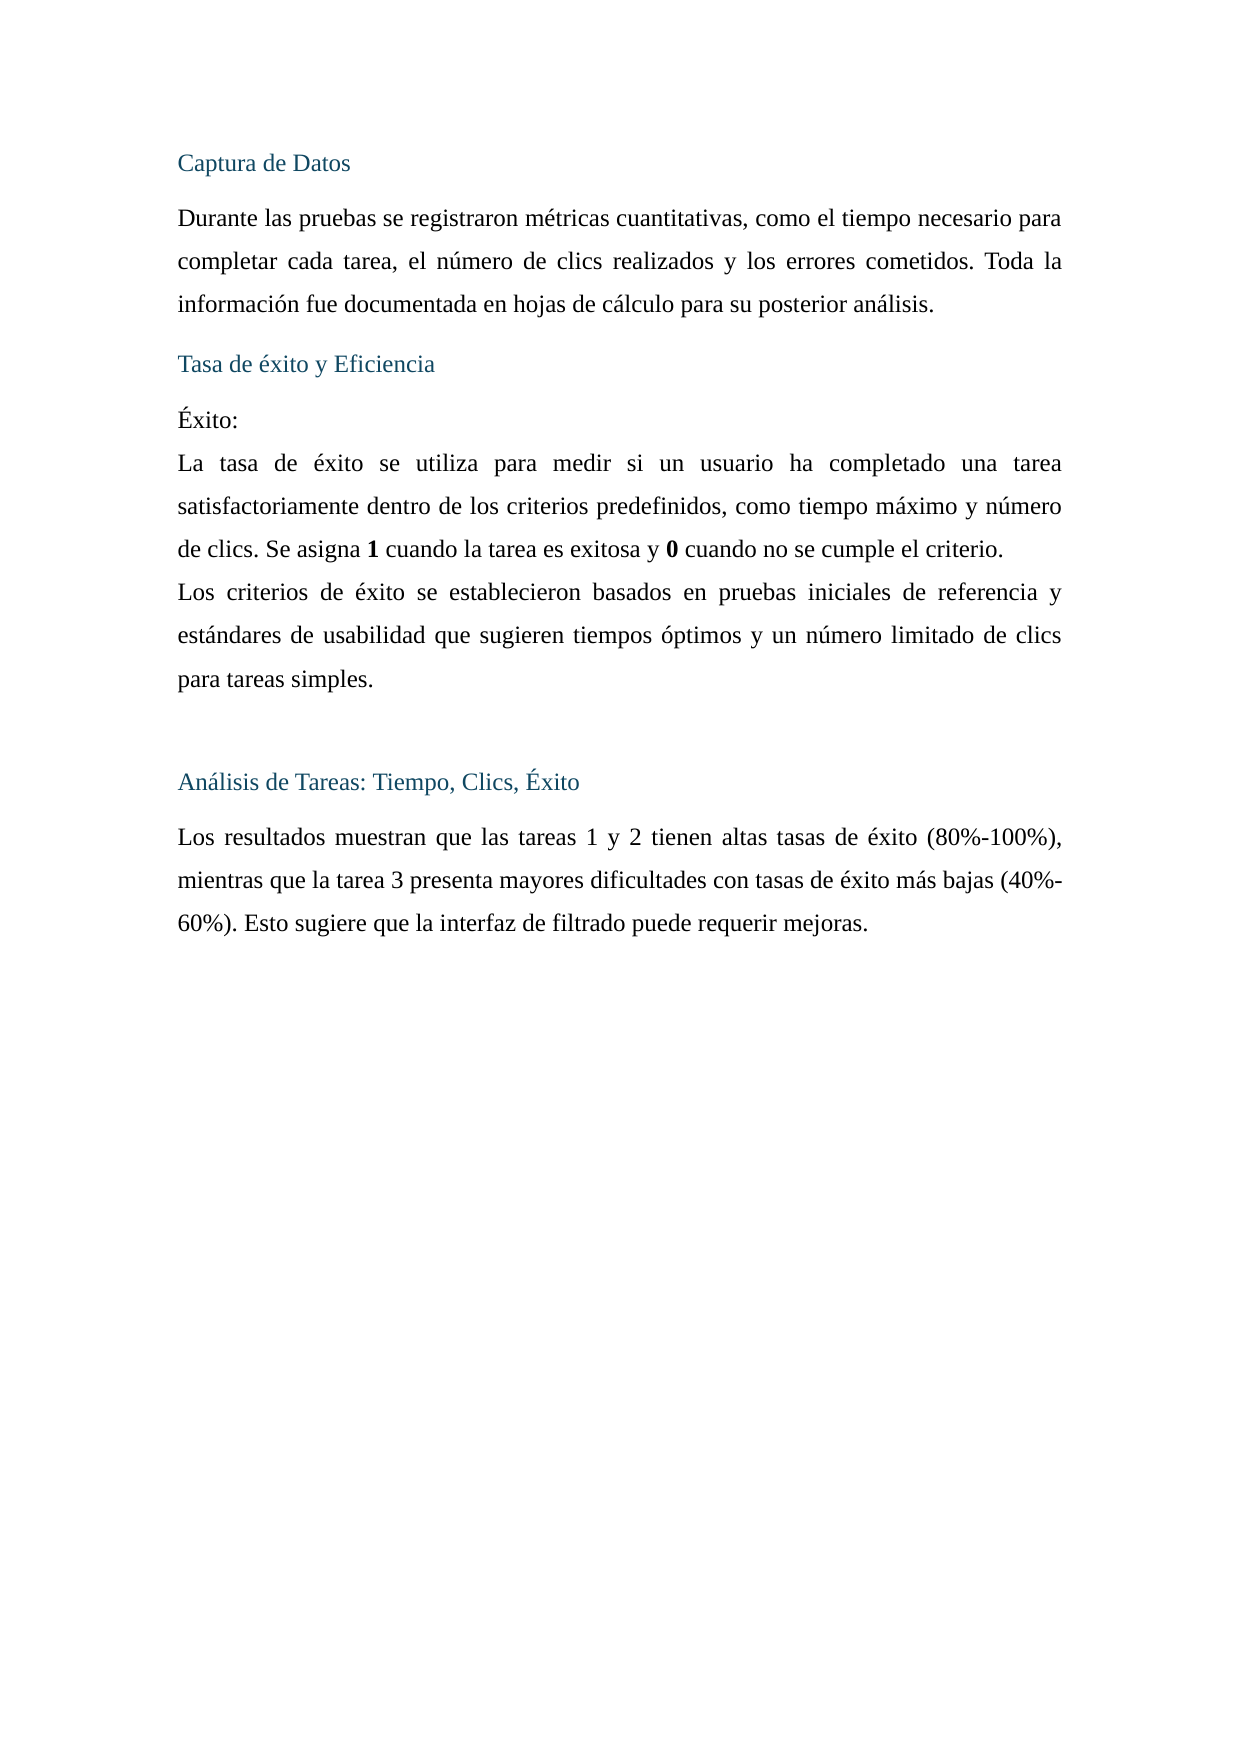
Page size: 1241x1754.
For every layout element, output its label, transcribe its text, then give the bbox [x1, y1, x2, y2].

text Durante las pruebas se registraron métricas cuantitativas, como el tiempo necesario para completar cada tarea, el número de clics realizados y los errores cometidos. Toda la información fue documentada en hojas de cálculo para su posterior análisis. [177, 203, 1063, 318]
subtitle Análisis de Tareas: Tiempo, Clics, Éxito [177, 767, 1063, 795]
subtitle Tasa de éxito y Eficiencia [177, 349, 1063, 378]
text Éxito: [177, 405, 1063, 434]
subtitle Captura de Datos [177, 148, 1063, 176]
text Los resultados muestran que las tareas 1 y 2 tienen altas tasas de éxito (80%-100%), mientras que la tarea 3 presenta mayores dificultades con tasas de éxito más bajas (40%-60%). Esto sugiere que la interfaz de filtrado puede requerir mejoras. [177, 822, 1063, 937]
text Los criterios de éxito se establecieron basados en pruebas iniciales de referencia y estándares de usabilidad que sugieren tiempos óptimos y un número limitado de clics para tareas simples. [177, 577, 1063, 692]
text La tasa de éxito se utiliza para medir si un usuario ha completado una tarea satisfactoriamente dentro de los criterios predefinidos, como tiempo máximo y número de clics. Se asigna 1 cuando la tarea es exitosa y 0 cuando no se cumple el criterio. [177, 448, 1063, 563]
